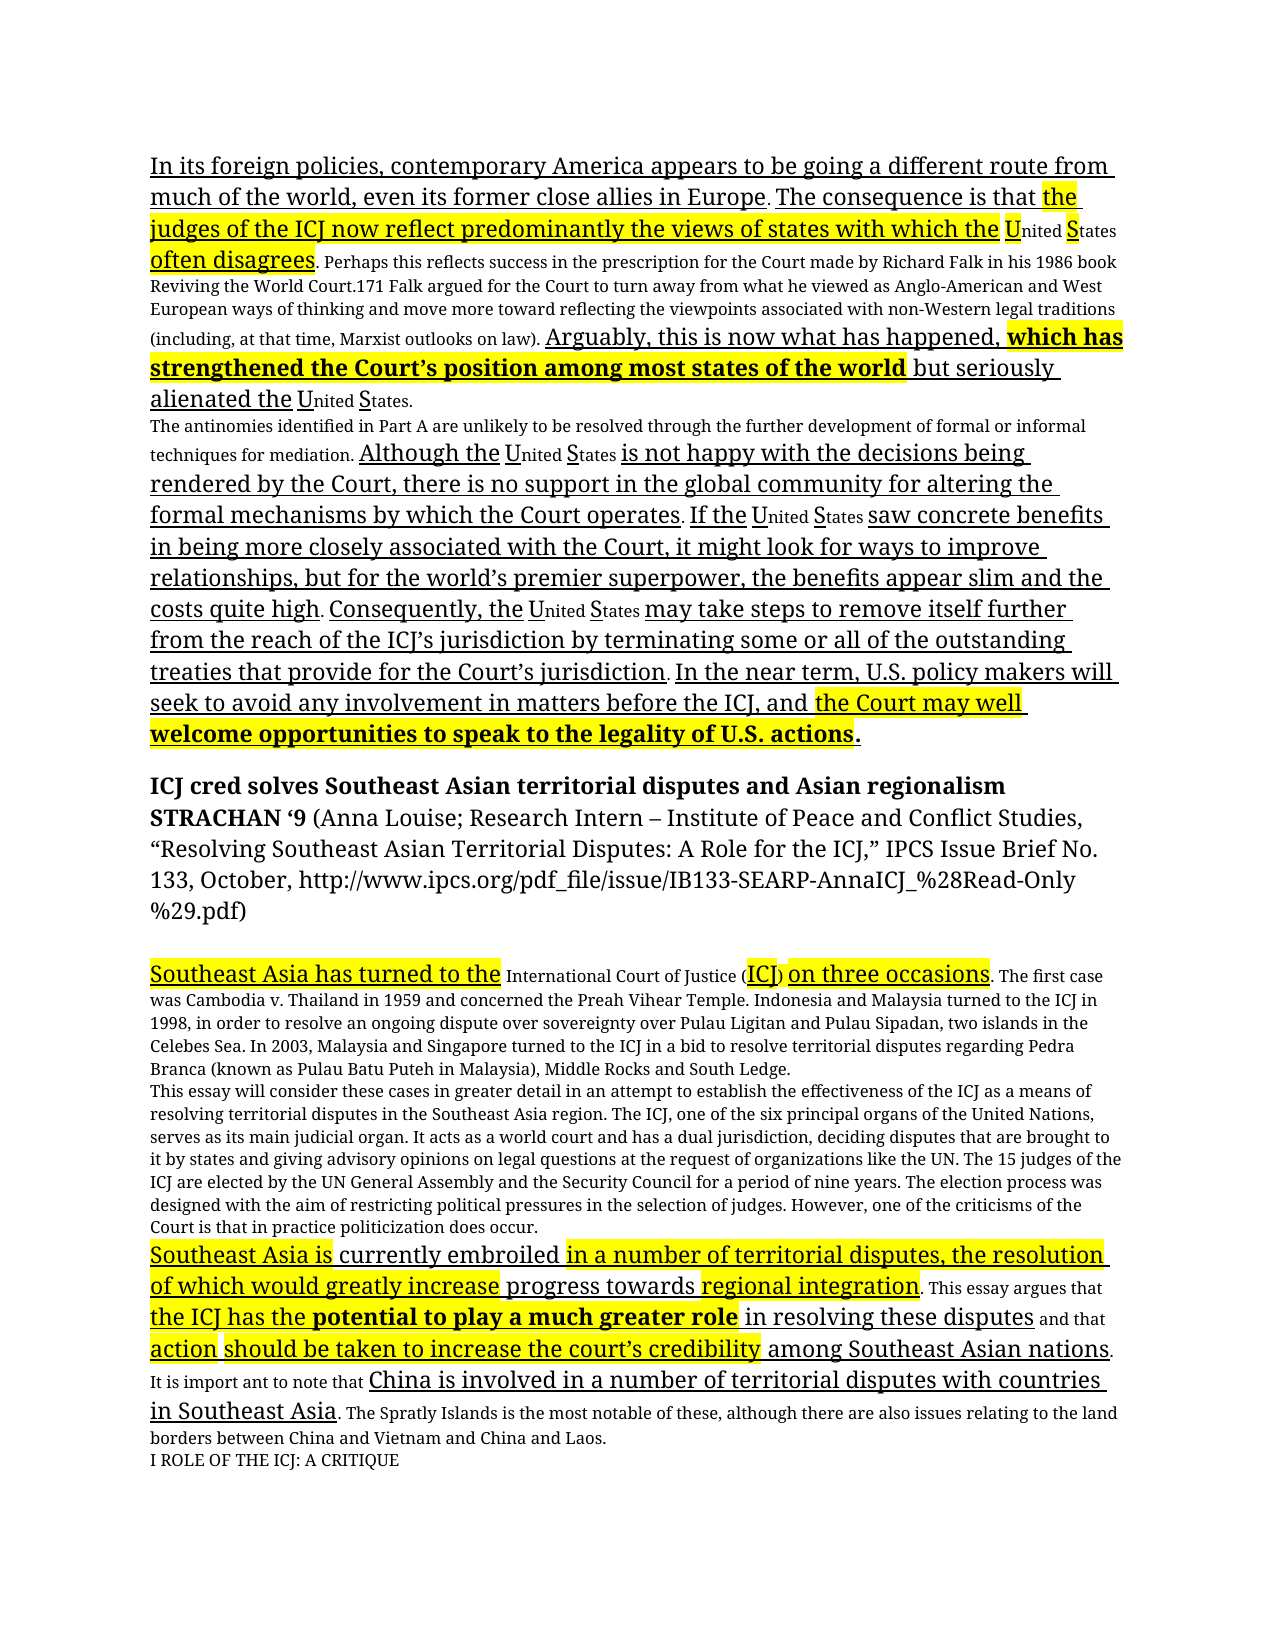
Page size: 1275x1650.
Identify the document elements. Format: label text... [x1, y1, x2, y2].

text Southeast Asia has turned to the International Court of Justice (ICJ) on three occasions. The first case was Cambodia v. Thailand in 1959 and concerned the Preah Vihear Temple. Indonesia and Malaysia turned to the ICJ in 1998, in order to resolve an ongoing dispute over sovereignty over Pulau Ligitan and Pulau Sipadan, two islands in the Celebes Sea. In 2003, Malaysia and Singapore turned to the ICJ in a bid to resolve territorial disputes regarding Pedra Branca (known as Pulau Batu Puteh in Malaysia), Middle Rocks and South Ledge. [150, 958, 1125, 1080]
text The antinomies identified in Part A are unlikely to be resolved through the further development of formal or informal techniques for mediation. Although the United States is not happy with the decisions being rendered by the Court, there is no support in the global community for altering the formal mechanisms by which the Court operates. If the United States saw concrete benefits in being more closely associated with the Court, it might look for ways to improve relationships, but for the world’s premier superpower, the benefits appear slim and the costs quite high. Consequently, the United States may take steps to remove itself further from the reach of the ICJ’s jurisdiction by terminating some or all of the outstanding treaties that provide for the Court’s jurisdiction. In the near term, U.S. policy makers will seek to avoid any involvement in matters before the ICJ, and the Court may well welcome opportunities to speak to the legality of U.S. actions. [150, 414, 1125, 749]
subtitle ICJ cred solves Southeast Asian territorial disputes and Asian regionalism [150, 770, 1125, 801]
text I ROLE OF THE ICJ: A CRITIQUE [150, 1449, 1125, 1472]
text In its foreign policies, contemporary America appears to be going a different route from much of the world, even its former close allies in Europe. The consequence is that the judges of the ICJ now reflect predominantly the views of states with which the United States often disagrees. Perhaps this reflects success in the prescription for the Court made by Richard Falk in his 1986 book Reviving the World Court.171 Falk argued for the Court to turn away from what he viewed as Anglo-American and West European ways of thinking and move more toward reflecting the viewpoints associated with non-Western legal traditions (including, at that time, Marxist outlooks on law). Arguably, this is now what has happened, which has strengthened the Court’s position among most states of the world but seriously alienated the United States. [150, 150, 1125, 414]
text STRACHAN ‘9 (Anna Louise; Research Intern – Institute of Peace and Conflict Studies, “Resolving Southeast Asian Territorial Disputes: A Role for the ICJ,” IPCS Issue Brief No. 133, October, http://www.ipcs.org/pdf_file/issue/IB133-SEARP-AnnaICJ_%28Read-Only%29.pdf) [150, 801, 1125, 926]
text Southeast Asia is currently embroiled in a number of territorial disputes, the resolution of which would greatly increase progress towards regional integration. This essay argues that the ICJ has the potential to play a much greater role in resolving these disputes and that action should be taken to increase the court’s credibility among Southeast Asian nations. It is import ant to note that China is involved in a number of territorial disputes with countries in Southeast Asia. The Spratly Islands is the most notable of these, although there are also issues relating to the land borders between China and Vietnam and China and Laos. [150, 1239, 1125, 1449]
text This essay will consider these cases in greater detail in an attempt to establish the effectiveness of the ICJ as a means of resolving territorial disputes in the Southeast Asia region. The ICJ, one of the six principal organs of the United Nations, serves as its main judicial organ. It acts as a world court and has a dual jurisdiction, deciding disputes that are brought to it by states and giving advisory opinions on legal questions at the request of organizations like the UN. The 15 judges of the ICJ are elected by the UN General Assembly and the Security Council for a period of nine years. The election process was designed with the aim of restricting political pressures in the selection of judges. However, one of the criticisms of the Court is that in practice politicization does occur. [150, 1080, 1125, 1239]
